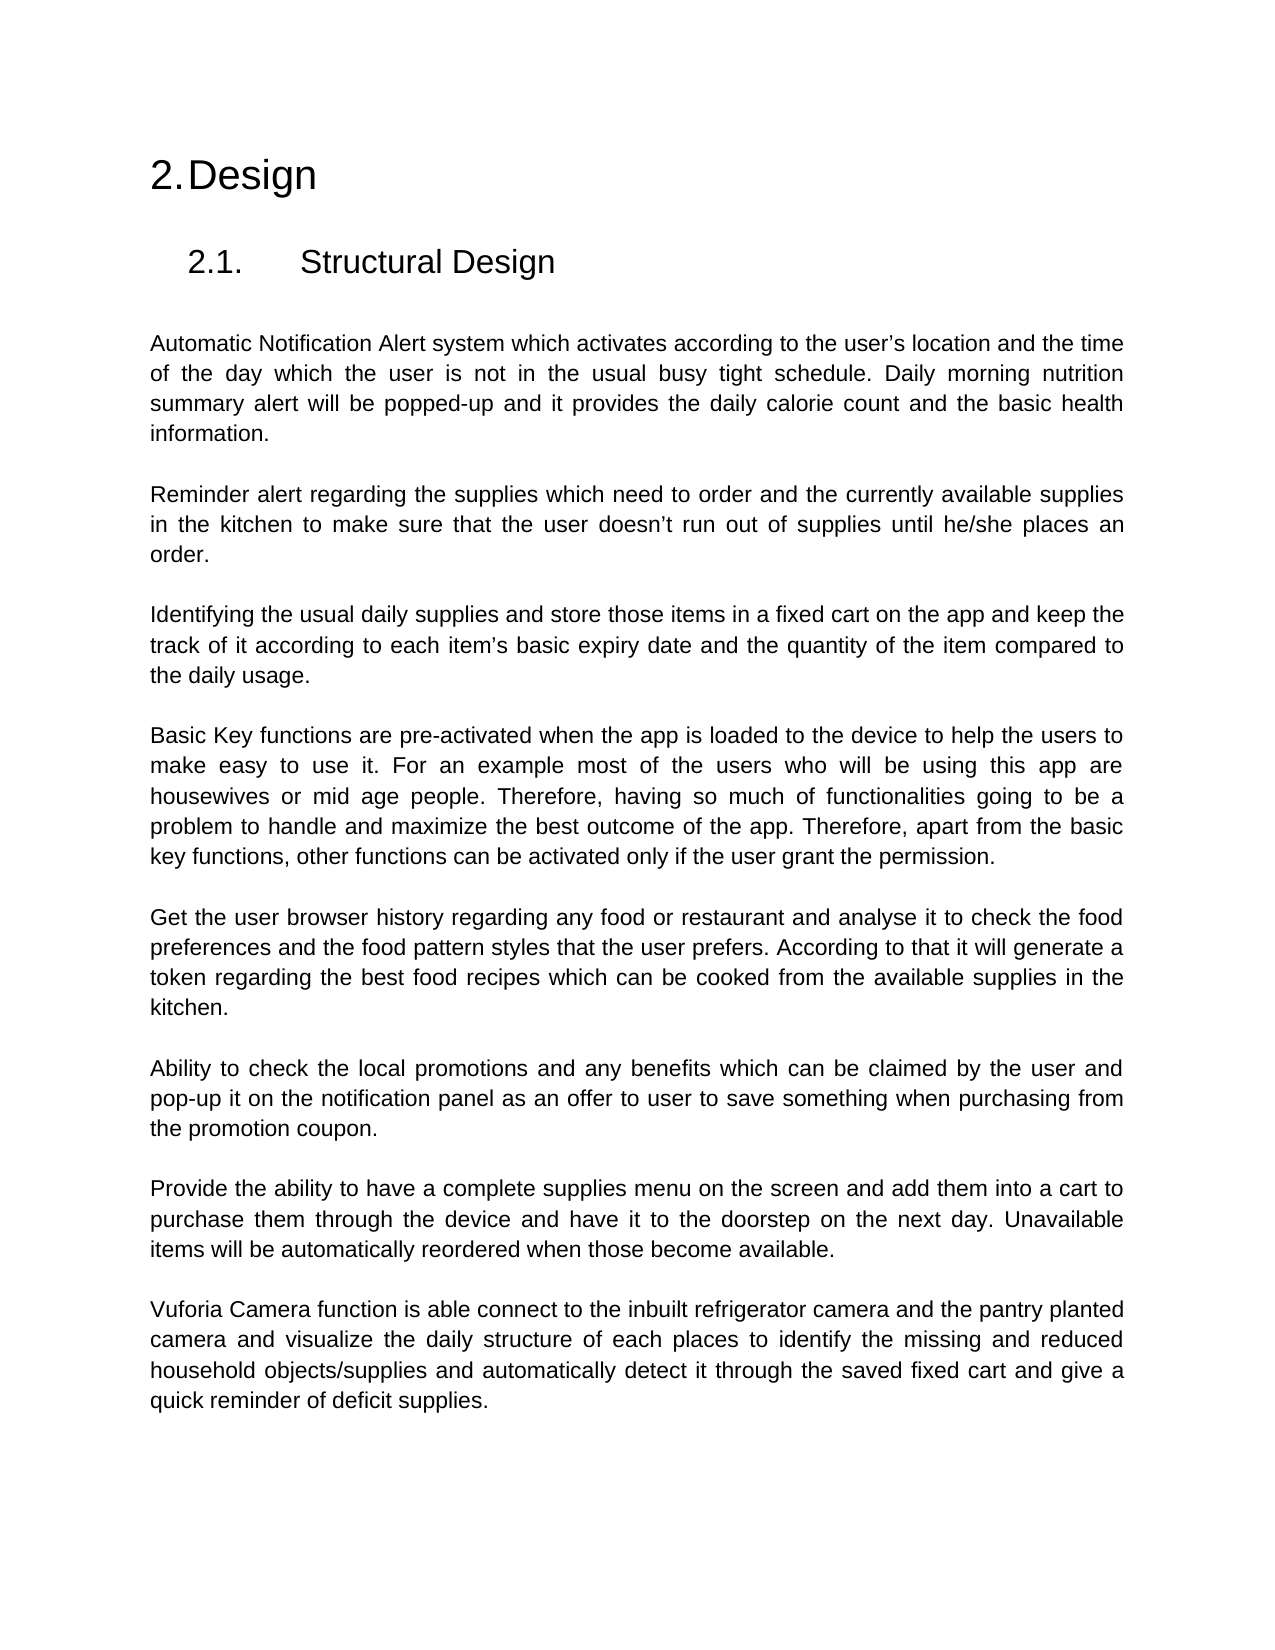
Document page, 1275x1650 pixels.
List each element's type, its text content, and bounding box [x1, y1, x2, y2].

subtitle Structural Design [187, 243, 1125, 281]
subtitle Design [150, 150, 1125, 198]
text Ability to check the local promotions and any benefits which can be claimed by the user and pop-up it on the notification panel as an offer to user to save something when purchasing from the promotion coupon. [150, 1054, 1125, 1141]
text Vuforia Camera function is able connect to the inbuilt refrigerator camera and the pantry planted camera and visualize the daily structure of each places to identify the missing and reduced household objects/supplies and automatically detect it through the saved fixed cart and give a quick reminder of deficit supplies. [150, 1296, 1125, 1413]
text Basic Key functions are pre-activated when the app is loaded to the device to help the users to make easy to use it. For an example most of the users who will be using this app are housewives or mid age people. Therefore, having so much of functionalities going to be a problem to handle and maximize the best outcome of the app. Therefore, apart from the basic key functions, other functions can be activated only if the user grant the permission. [150, 722, 1125, 869]
text Provide the ability to have a complete supplies menu on the screen and add them into a cart to purchase them through the device and have it to the doorstep on the next day. Unavailable items will be automatically reordered when those become available. [150, 1175, 1125, 1262]
text Identifying the usual daily supplies and store those items in a fixed cart on the app and keep the track of it according to each item’s basic expiry date and the quantity of the item compared to the daily usage. [150, 601, 1125, 688]
text Reminder alert regarding the supplies which need to order and the currently available supplies in the kitchen to make sure that the user doesn’t run out of supplies until he/she places an order. [150, 481, 1125, 567]
text Automatic Notification Alert system which activates according to the user’s location and the time of the day which the user is not in the usual busy tight schedule. Daily morning nutrition summary alert will be popped-up and it provides the daily calorie count and the basic health information. [150, 329, 1125, 446]
text Get the user browser history regarding any food or restaurant and analyse it to check the food preferences and the food pattern styles that the user prefers. According to that it will generate a token regarding the best food recipes which can be cooked from the available supplies in the kitchen. [150, 903, 1125, 1020]
